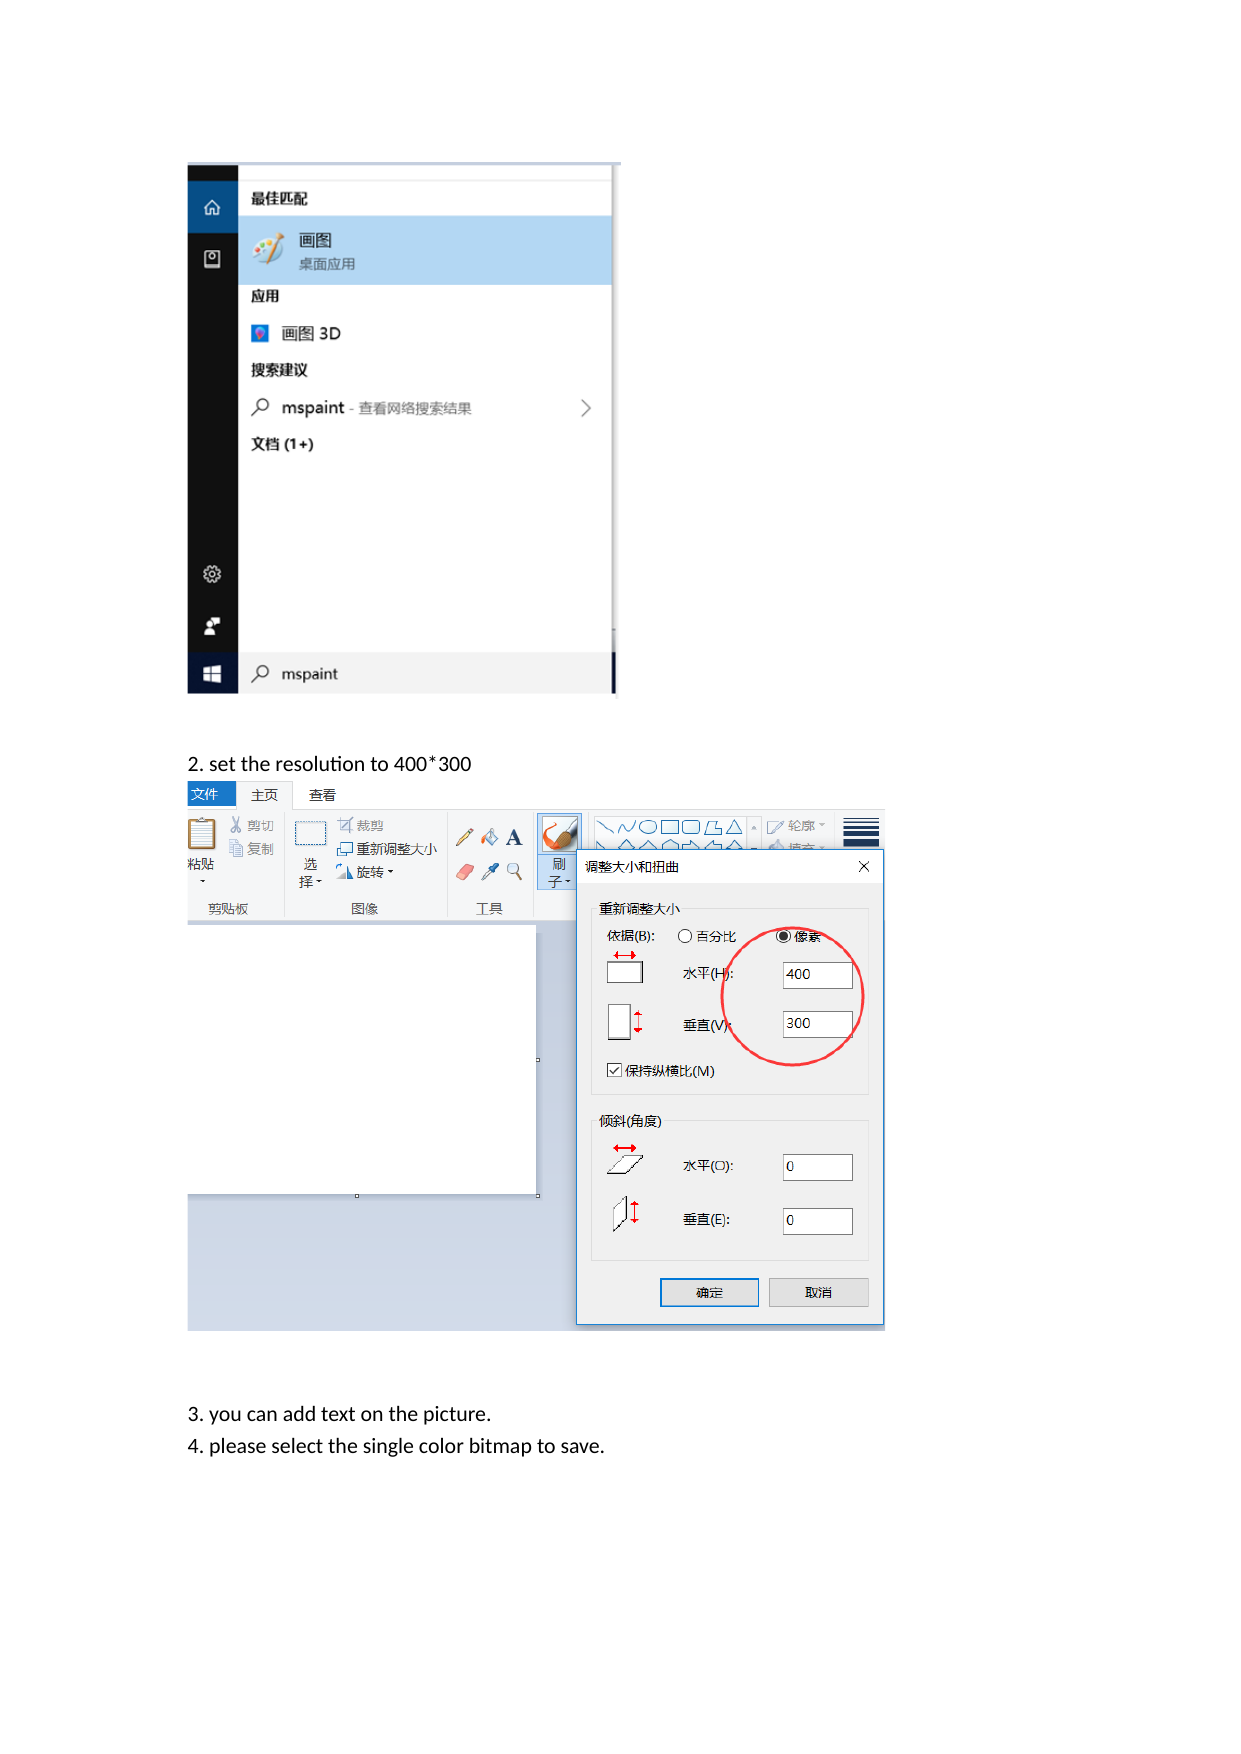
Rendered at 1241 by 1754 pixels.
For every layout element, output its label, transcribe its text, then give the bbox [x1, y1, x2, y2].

text 3. you can add text on the picture. [187, 1397, 1053, 1429]
text 4. please select the single color bitmap to save. [187, 1429, 1053, 1462]
text 2. set the resolution to 400*300 [187, 747, 1053, 779]
picture [187, 162, 621, 699]
picture [187, 779, 886, 1331]
